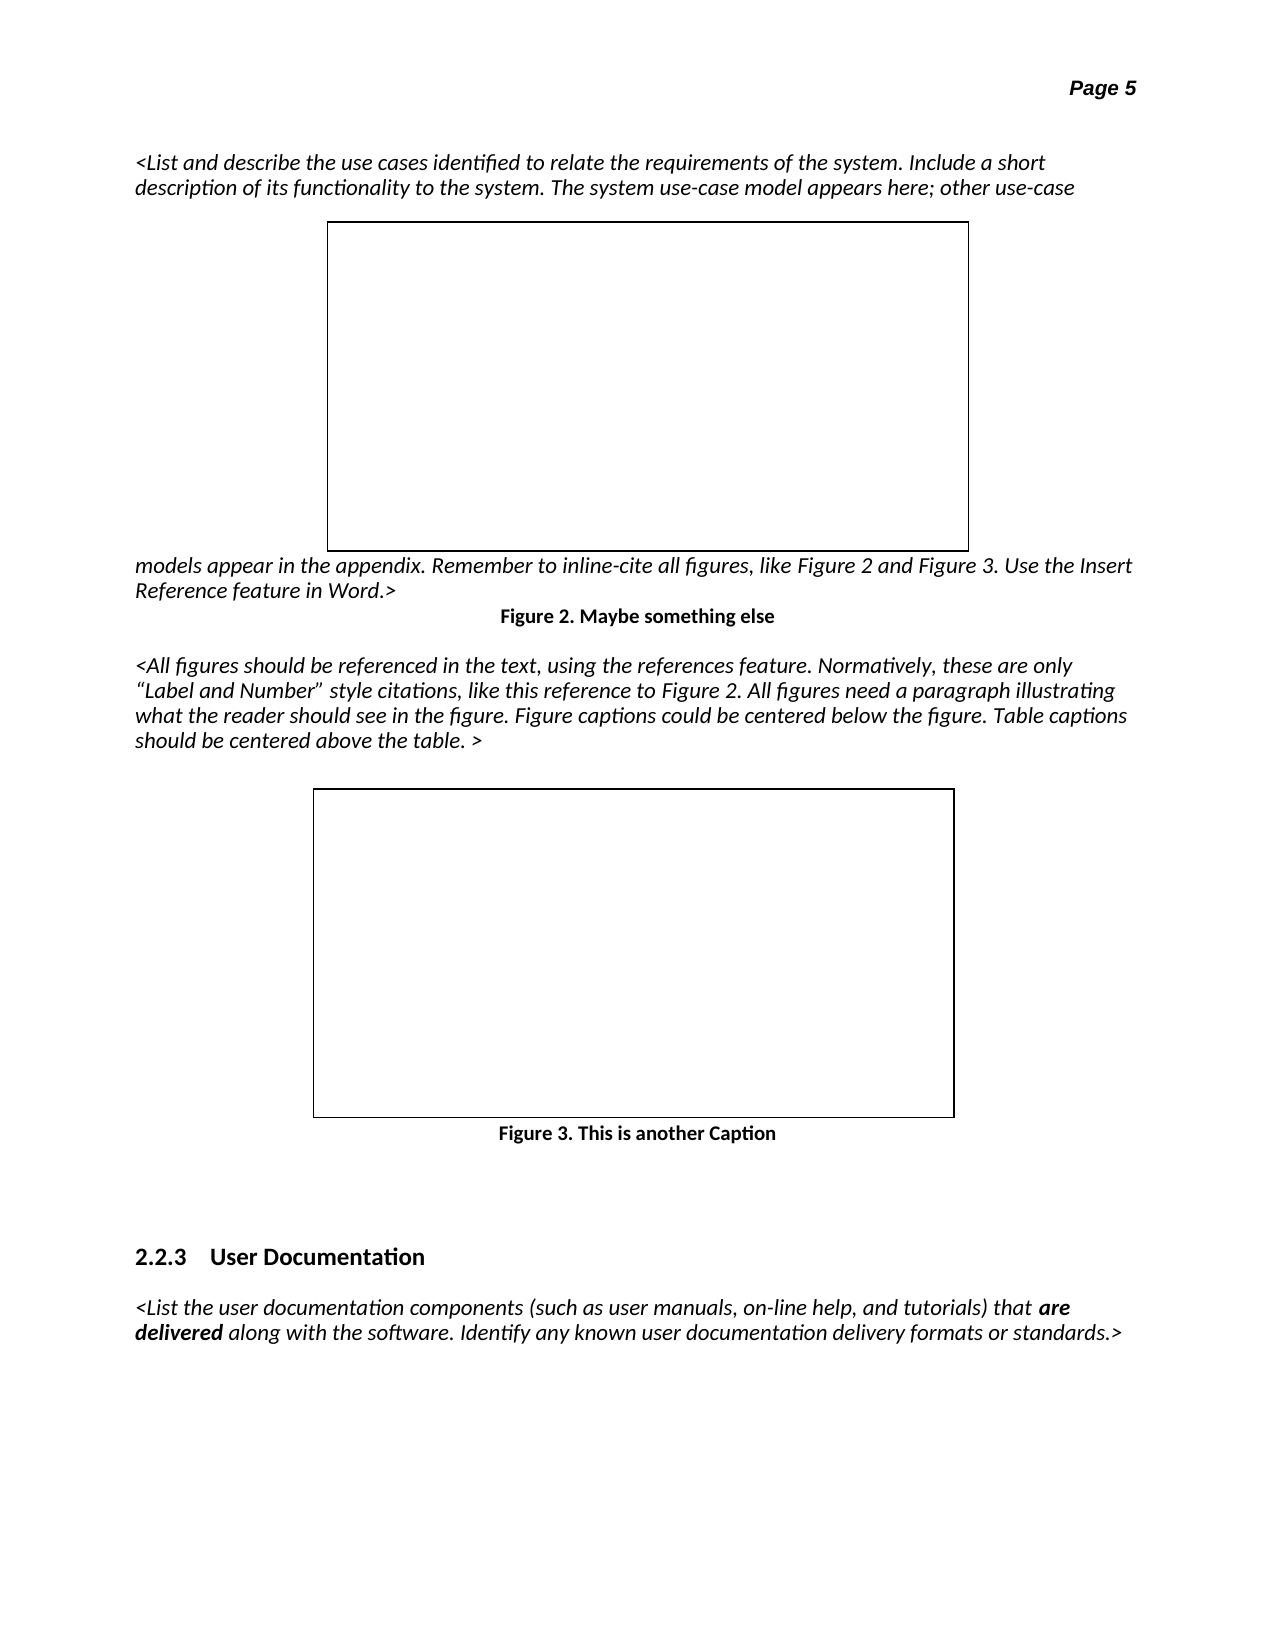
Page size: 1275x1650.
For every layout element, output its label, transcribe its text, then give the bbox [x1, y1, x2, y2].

text <List and describe the use cases identified to relate the requirements of the system. Include a short description of its functionality to the system. The system use-case model appears here; other use-case models appear in the appendix. Remember to inline-cite all figures, like Figure 2 and Figure 3. Use the Insert Reference feature in Word.> [135, 150, 1140, 603]
text <List the user documentation components (such as user manuals, on-line help, and tutorials) that are delivered along with the software. Identify any known user documentation delivery formats or standards.> [135, 1296, 1140, 1346]
subtitle User Documentation [135, 1246, 1140, 1271]
text <All figures should be referenced in the text, using the references feature. Normatively, these are only “Label and Number” style citations, like this reference to Figure 2. All figures need a paragraph illustrating what the reader should see in the figure. Figure captions could be centered below the figure. Table captions should be centered above the table. > [135, 653, 1140, 753]
